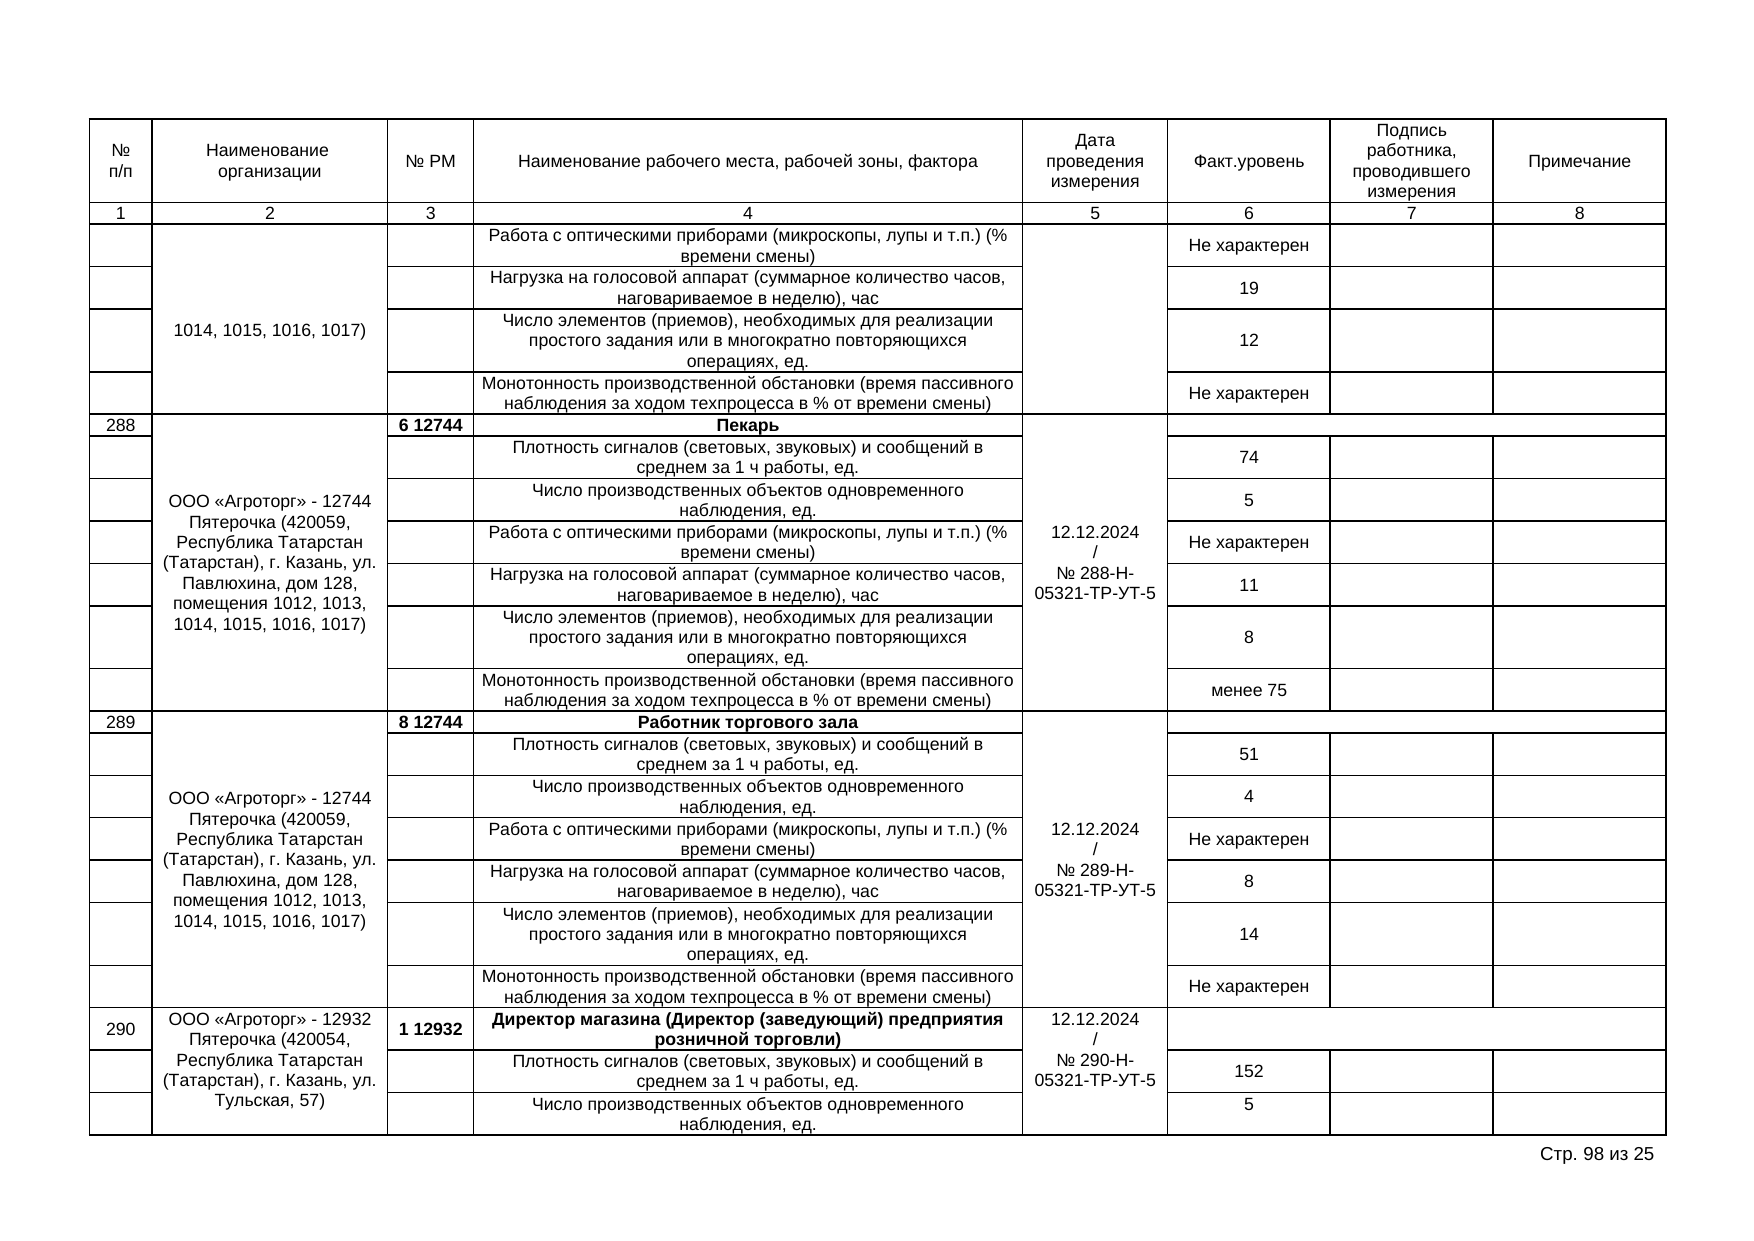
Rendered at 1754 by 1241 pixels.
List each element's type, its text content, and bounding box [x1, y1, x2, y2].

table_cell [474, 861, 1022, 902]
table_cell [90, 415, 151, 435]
table_cell 5 [1023, 203, 1167, 223]
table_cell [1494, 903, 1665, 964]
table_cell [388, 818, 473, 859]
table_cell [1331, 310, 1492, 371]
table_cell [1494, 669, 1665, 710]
table_cell 7 [1331, 203, 1492, 223]
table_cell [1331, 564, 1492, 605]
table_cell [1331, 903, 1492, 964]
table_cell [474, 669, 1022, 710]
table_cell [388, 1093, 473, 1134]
table_header Факт.уровень [1168, 120, 1329, 201]
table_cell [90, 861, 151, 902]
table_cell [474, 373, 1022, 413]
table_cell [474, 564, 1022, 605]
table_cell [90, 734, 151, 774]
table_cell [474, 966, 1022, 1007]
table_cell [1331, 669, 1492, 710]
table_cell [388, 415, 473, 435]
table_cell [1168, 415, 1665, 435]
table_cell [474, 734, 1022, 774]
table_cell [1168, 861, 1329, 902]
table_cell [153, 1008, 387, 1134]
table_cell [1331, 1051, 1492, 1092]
table_cell 4 [474, 203, 1022, 223]
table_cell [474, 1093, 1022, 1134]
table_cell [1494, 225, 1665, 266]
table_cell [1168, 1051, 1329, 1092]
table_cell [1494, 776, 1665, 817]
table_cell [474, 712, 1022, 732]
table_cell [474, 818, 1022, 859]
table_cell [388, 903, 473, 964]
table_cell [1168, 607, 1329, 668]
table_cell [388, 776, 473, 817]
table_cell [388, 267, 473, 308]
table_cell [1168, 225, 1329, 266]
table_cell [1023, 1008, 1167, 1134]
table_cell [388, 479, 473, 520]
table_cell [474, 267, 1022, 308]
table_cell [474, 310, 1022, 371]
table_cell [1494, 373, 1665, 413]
table_header № РМ [388, 120, 473, 201]
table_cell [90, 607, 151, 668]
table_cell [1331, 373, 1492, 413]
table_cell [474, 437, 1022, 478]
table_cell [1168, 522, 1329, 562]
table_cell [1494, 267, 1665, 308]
table_cell 2 [153, 203, 387, 223]
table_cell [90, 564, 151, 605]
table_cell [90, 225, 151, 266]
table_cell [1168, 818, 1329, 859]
table_header Подпись работника, проводившего измерения [1331, 120, 1492, 201]
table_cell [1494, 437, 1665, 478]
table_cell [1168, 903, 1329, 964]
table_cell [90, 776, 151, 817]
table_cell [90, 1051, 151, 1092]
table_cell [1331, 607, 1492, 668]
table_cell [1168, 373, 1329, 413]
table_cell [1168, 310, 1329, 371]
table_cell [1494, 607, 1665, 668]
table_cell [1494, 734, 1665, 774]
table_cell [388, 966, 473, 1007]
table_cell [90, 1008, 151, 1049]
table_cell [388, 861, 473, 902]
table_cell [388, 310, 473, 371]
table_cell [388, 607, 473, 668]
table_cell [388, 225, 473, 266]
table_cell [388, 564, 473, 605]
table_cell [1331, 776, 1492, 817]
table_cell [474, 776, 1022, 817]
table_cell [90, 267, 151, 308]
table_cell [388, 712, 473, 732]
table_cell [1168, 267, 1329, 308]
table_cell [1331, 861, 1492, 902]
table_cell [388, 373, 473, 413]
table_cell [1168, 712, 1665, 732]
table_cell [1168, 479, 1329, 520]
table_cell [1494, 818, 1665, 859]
table_cell 1 [90, 203, 151, 223]
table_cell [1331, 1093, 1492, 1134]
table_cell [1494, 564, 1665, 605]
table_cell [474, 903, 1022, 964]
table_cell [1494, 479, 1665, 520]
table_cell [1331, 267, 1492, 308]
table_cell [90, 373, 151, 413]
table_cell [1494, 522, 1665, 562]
table_cell 6 [1168, 203, 1329, 223]
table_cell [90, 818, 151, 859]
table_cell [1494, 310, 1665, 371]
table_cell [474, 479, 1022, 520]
table_cell 8 [1494, 203, 1665, 223]
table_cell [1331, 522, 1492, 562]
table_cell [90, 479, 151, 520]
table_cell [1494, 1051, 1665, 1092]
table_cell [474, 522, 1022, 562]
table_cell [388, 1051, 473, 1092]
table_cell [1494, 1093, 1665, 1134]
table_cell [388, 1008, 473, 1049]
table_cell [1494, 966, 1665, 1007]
table_header Примечание [1494, 120, 1665, 201]
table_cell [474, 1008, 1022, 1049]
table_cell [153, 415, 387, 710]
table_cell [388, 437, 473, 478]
table_header Наименование рабочего места, рабочей зоны, фактора [474, 120, 1022, 201]
table_header Дата проведения измерения [1023, 120, 1167, 201]
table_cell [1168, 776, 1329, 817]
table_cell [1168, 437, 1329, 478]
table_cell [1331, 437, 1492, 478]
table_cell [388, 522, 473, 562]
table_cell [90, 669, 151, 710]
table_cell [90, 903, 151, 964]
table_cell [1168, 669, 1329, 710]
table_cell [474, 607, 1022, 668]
table_header Наименование организации [153, 120, 387, 201]
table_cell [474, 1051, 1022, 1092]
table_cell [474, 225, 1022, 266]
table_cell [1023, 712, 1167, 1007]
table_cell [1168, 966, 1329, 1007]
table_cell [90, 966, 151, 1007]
table_cell 3 [388, 203, 473, 223]
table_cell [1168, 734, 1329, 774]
table_header № п/п [90, 120, 151, 201]
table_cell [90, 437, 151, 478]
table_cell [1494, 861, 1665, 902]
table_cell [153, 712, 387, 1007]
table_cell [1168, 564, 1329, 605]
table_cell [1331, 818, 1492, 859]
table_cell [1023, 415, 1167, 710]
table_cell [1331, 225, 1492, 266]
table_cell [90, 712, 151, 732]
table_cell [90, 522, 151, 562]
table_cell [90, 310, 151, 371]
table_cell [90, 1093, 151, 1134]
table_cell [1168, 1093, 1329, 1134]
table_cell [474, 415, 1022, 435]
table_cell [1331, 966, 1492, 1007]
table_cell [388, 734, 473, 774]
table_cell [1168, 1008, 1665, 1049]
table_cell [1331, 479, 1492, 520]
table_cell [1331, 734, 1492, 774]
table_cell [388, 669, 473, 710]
